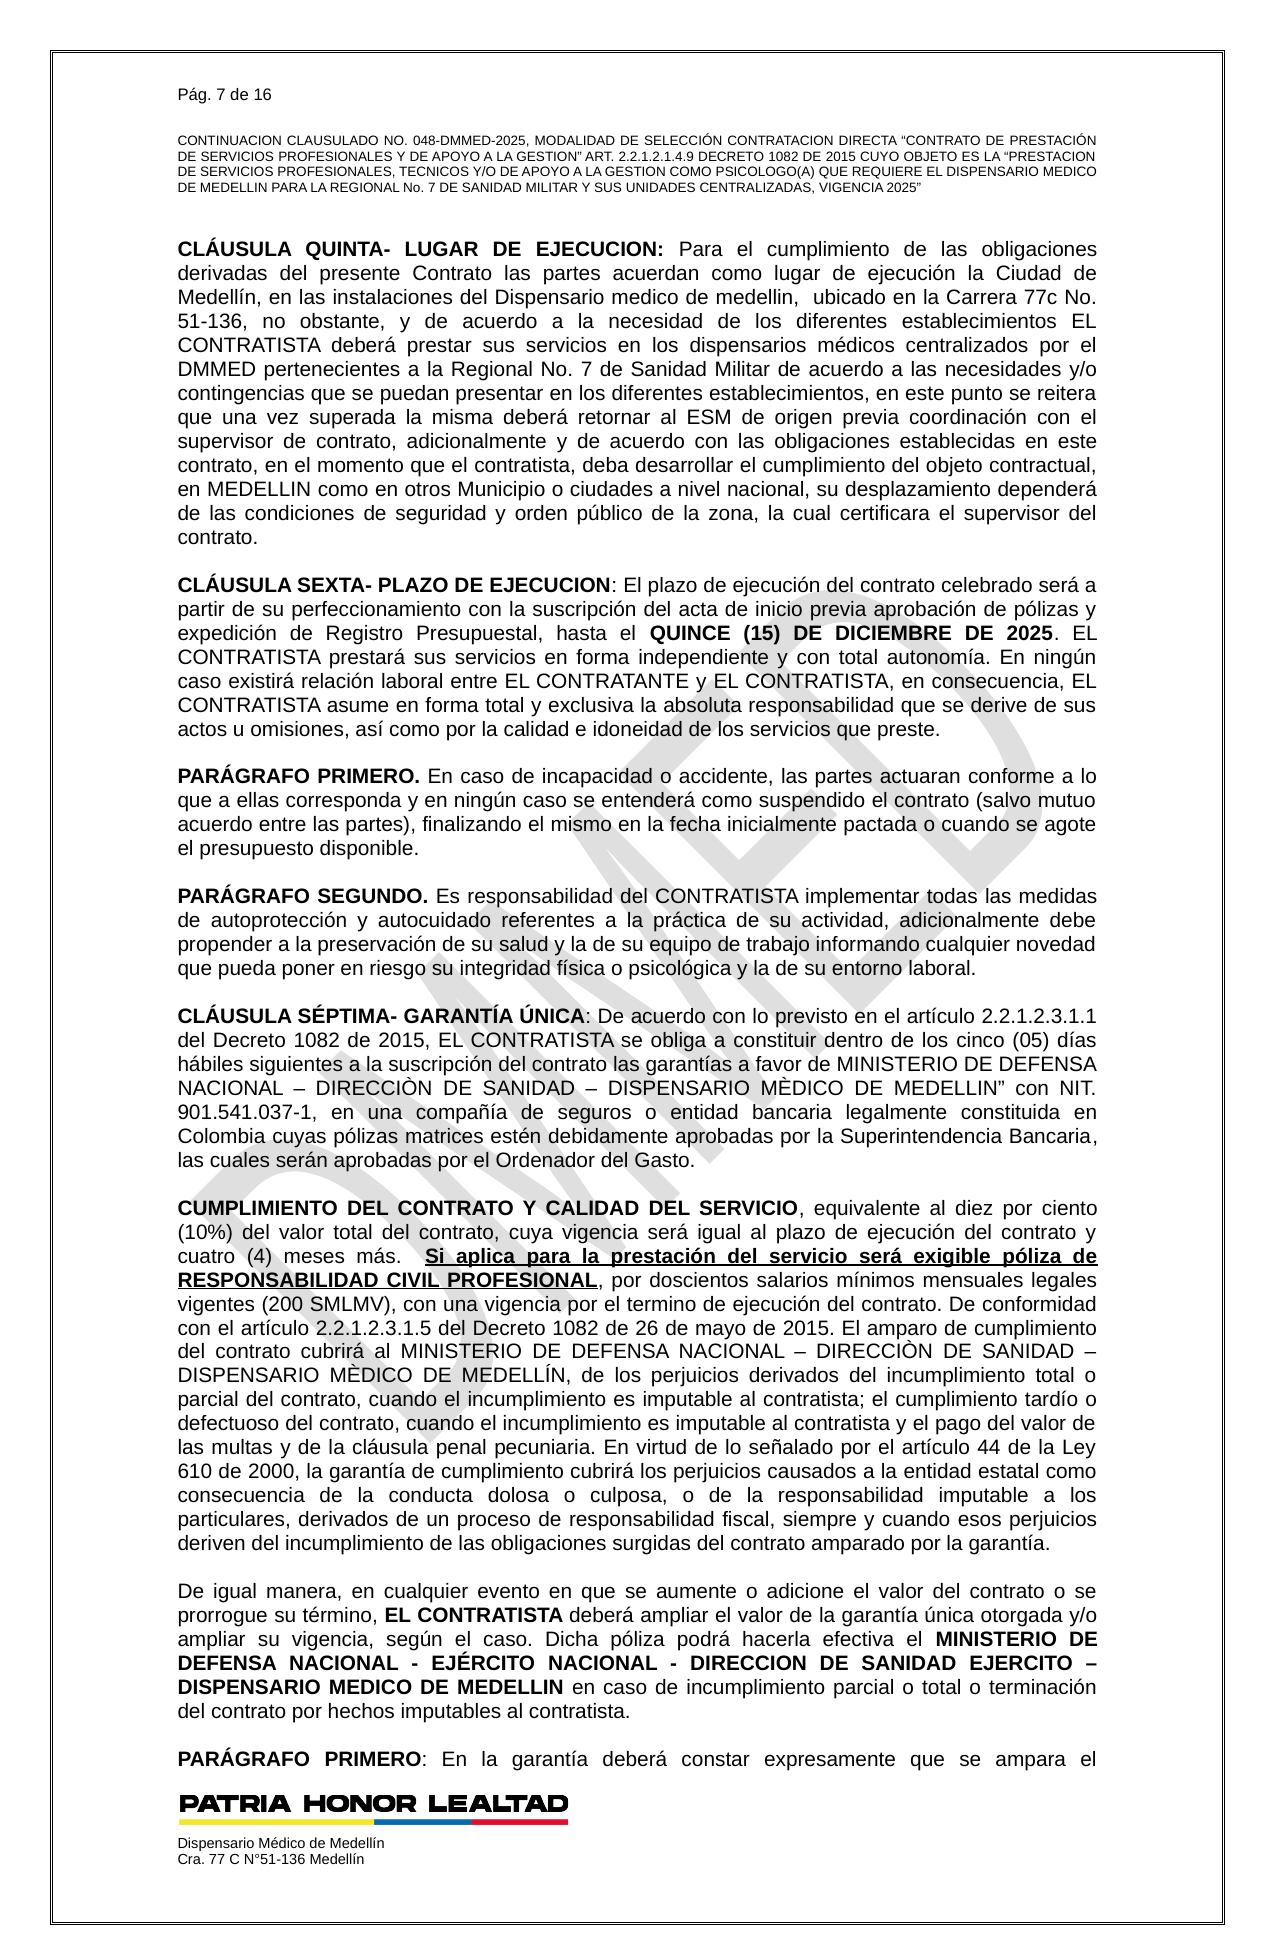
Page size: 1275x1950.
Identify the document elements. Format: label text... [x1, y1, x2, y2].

text De igual manera, en cualquier evento en que se aumente o adicione el valor del contrato o se prorrogue su término, EL CONTRATISTA deberá ampliar el valor de la garantía única otorgada y/o ampliar su vigencia, según el caso. Dicha póliza podrá hacerla efectiva el MINISTERIO DE DEFENSA NACIONAL - EJÉRCITO NACIONAL - DIRECCION DE SANIDAD EJERCITO – DISPENSARIO MEDICO DE MEDELLIN en caso de incumplimiento parcial o total o terminación del contrato por hechos imputables al contratista. [177, 1579, 1098, 1723]
text PARÁGRAFO SEGUNDO. Es responsabilidad del CONTRATISTA implementar todas las medidas de autoprotección y autocuidado referentes a la práctica de su actividad, adicionalmente debe propender a la preservación de su salud y la de su equipo de trabajo informando cualquier novedad que pueda poner en riesgo su integridad física o psicológica y la de su entorno laboral. [177, 884, 1098, 980]
text CLÁUSULA SÉPTIMA- GARANTÍA ÚNICA: De acuerdo con lo previsto en el artículo 2.2.1.2.3.1.1 del Decreto 1082 de 2015, EL CONTRATISTA se obliga a constituir dentro de los cinco (05) días hábiles siguientes a la suscripción del contrato las garantías a favor de MINISTERIO DE DEFENSA NACIONAL – DIRECCIÒN DE SANIDAD – DISPENSARIO MÈDICO DE MEDELLIN” con NIT. 901.541.037-1, en una compañía de seguros o entidad bancaria legalmente constituida en Colombia cuyas pólizas matrices estén debidamente aprobadas por la Superintendencia Bancaria, las cuales serán aprobadas por el Ordenador del Gasto. [177, 1004, 1098, 1172]
text CLÁUSULA SEXTA- PLAZO DE EJECUCION: El plazo de ejecución del contrato celebrado será a partir de su perfeccionamiento con la suscripción del acta de inicio previa aprobación de pólizas y expedición de Registro Presupuestal, hasta el QUINCE (15) DE DICIEMBRE DE 2025. EL CONTRATISTA prestará sus servicios en forma independiente y con total autonomía. En ningún caso existirá relación laboral entre EL CONTRATANTE y EL CONTRATISTA, en consecuencia, EL CONTRATISTA asume en forma total y exclusiva la absoluta responsabilidad que se derive de sus actos u omisiones, así como por la calidad e idoneidad de los servicios que preste. [177, 573, 1098, 740]
text CLÁUSULA QUINTA- LUGAR DE EJECUCION: Para el cumplimiento de las obligaciones derivadas del presente Contrato las partes acuerdan como lugar de ejecución la Ciudad de Medellín, en las instalaciones del Dispensario medico de medellin, ubicado en la Carrera 77c No. 51-136, no obstante, y de acuerdo a la necesidad de los diferentes establecimientos EL CONTRATISTA deberá prestar sus servicios en los dispensarios médicos centralizados por el DMMED pertenecientes a la Regional No. 7 de Sanidad Militar de acuerdo a las necesidades y/o contingencias que se puedan presentar en los diferentes establecimientos, en este punto se reitera que una vez superada la misma deberá retornar al ESM de origen previa coordinación con el supervisor de contrato, adicionalmente y de acuerdo con las obligaciones establecidas en este contrato, en el momento que el contratista, deba desarrollar el cumplimiento del objeto contractual, en MEDELLIN como en otros Municipio o ciudades a nivel nacional, su desplazamiento dependerá de las condiciones de seguridad y orden público de la zona, la cual certificara el supervisor del contrato. [177, 237, 1098, 549]
text CUMPLIMIENTO DEL CONTRATO Y CALIDAD DEL SERVICIO, equivalente al diez por ciento (10%) del valor total del contrato, cuya vigencia será igual al plazo de ejecución del contrato y cuatro (4) meses más. Si aplica para la prestación del servicio será exigible póliza de RESPONSABILIDAD CIVIL PROFESIONAL, por doscientos salarios mínimos mensuales legales vigentes (200 SMLMV), con una vigencia por el termino de ejecución del contrato. De conformidad con el artículo 2.2.1.2.3.1.5 del Decreto 1082 de 26 de mayo de 2015. El amparo de cumplimiento del contrato cubrirá al MINISTERIO DE DEFENSA NACIONAL – DIRECCIÒN DE SANIDAD – DISPENSARIO MÈDICO DE MEDELLÍN, de los perjuicios derivados del incumplimiento total o parcial del contrato, cuando el incumplimiento es imputable al contratista; el cumplimiento tardío o defectuoso del contrato, cuando el incumplimiento es imputable al contratista y el pago del valor de las multas y de la cláusula penal pecuniaria. En virtud de lo señalado por el artículo 44 de la Ley 610 de 2000, la garantía de cumplimiento cubrirá los perjuicios causados a la entidad estatal como consecuencia de la conducta dolosa o culposa, o de la responsabilidad imputable a los particulares, derivados de un proceso de responsabilidad fiscal, siempre y cuando esos perjuicios deriven del incumplimiento de las obligaciones surgidas del contrato amparado por la garantía. [177, 1196, 1098, 1555]
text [177, 1747, 1098, 1771]
picture [179, 1795, 569, 1825]
text PARÁGRAFO PRIMERO. En caso de incapacidad o accidente, las partes actuaran conforme a lo que a ellas corresponda y en ningún caso se entenderá como suspendido el contrato (salvo mutuo acuerdo entre las partes), finalizando el mismo en la fecha inicialmente pactada o cuando se agote el presupuesto disponible. [177, 764, 1098, 860]
